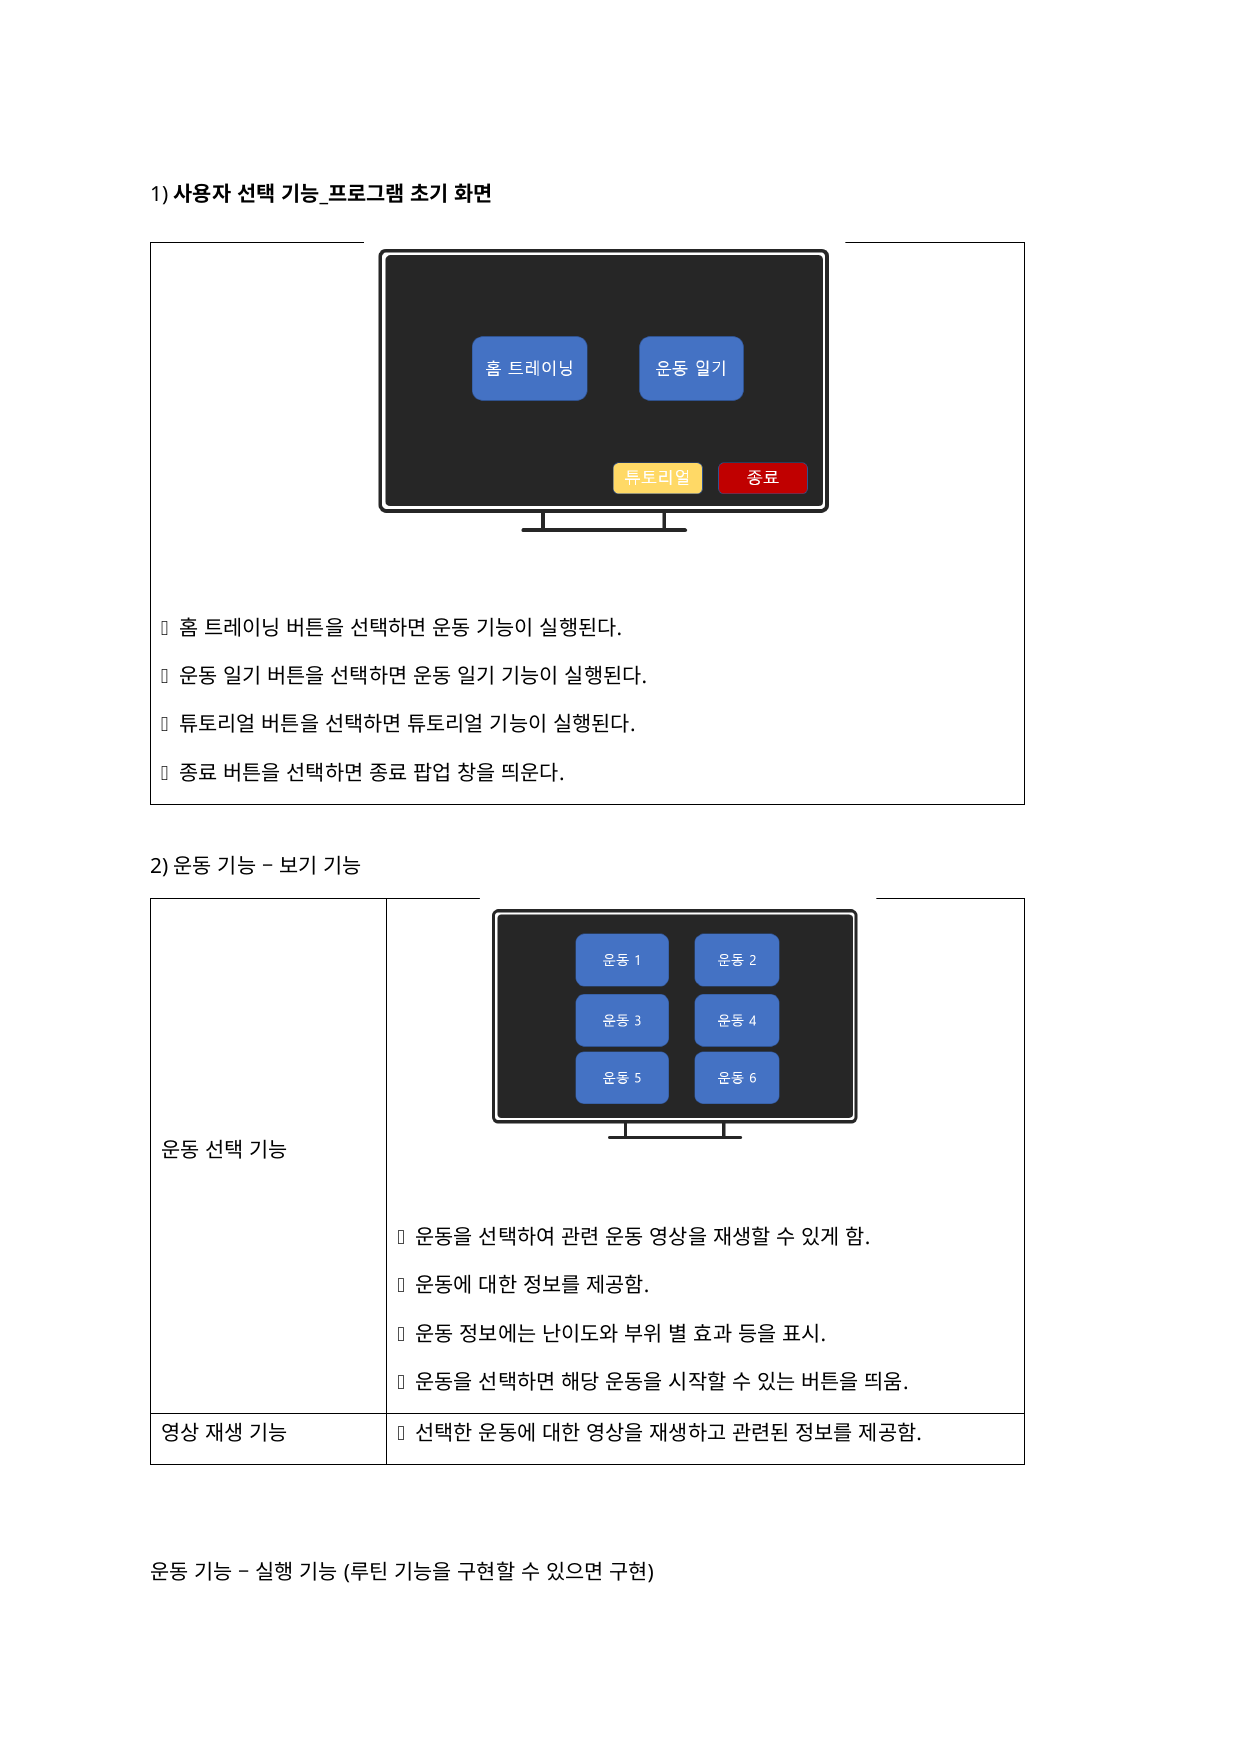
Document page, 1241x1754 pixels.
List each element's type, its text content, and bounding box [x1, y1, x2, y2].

table_header 운동을 선택하여 관련 운동 영상을 재생할 수 있게 함. 운동에 대한 정보를 제공함. 운동 정보에는 난이도와 부위 별 효과 등을 표시. 운동을 선택하면 해당 운동을 시작할 수 있는 버튼을 띄움. [387, 899, 1024, 1413]
picture [479, 898, 877, 1158]
table_header 운동 선택 기능 [151, 899, 386, 1413]
picture [364, 242, 846, 549]
text 1) 사용자 선택 기능_프로그램 초기 화면 [150, 177, 1090, 207]
table_header 홈 트레이닝 버튼을 선택하면 운동 기능이 실행된다. 운동 일기 버튼을 선택하면 운동 일기 기능이 실행된다. 튜토리얼 버튼을 선택하면 튜토리얼 기능이 실행된다. 종료 버튼을 선택하면 종료 팝업 창을 띄운다. [151, 243, 1024, 804]
table_cell 영상 재생 기능 [151, 1414, 386, 1464]
text 운동 기능 – 실행 기능 (루틴 기능을 구현할 수 있으면 구현) [150, 1555, 1090, 1586]
text 2) 운동 기능 – 보기 기능 [150, 849, 1090, 880]
table_cell 선택한 운동에 대한 영상을 재생하고 관련된 정보를 제공함. [387, 1414, 1024, 1464]
